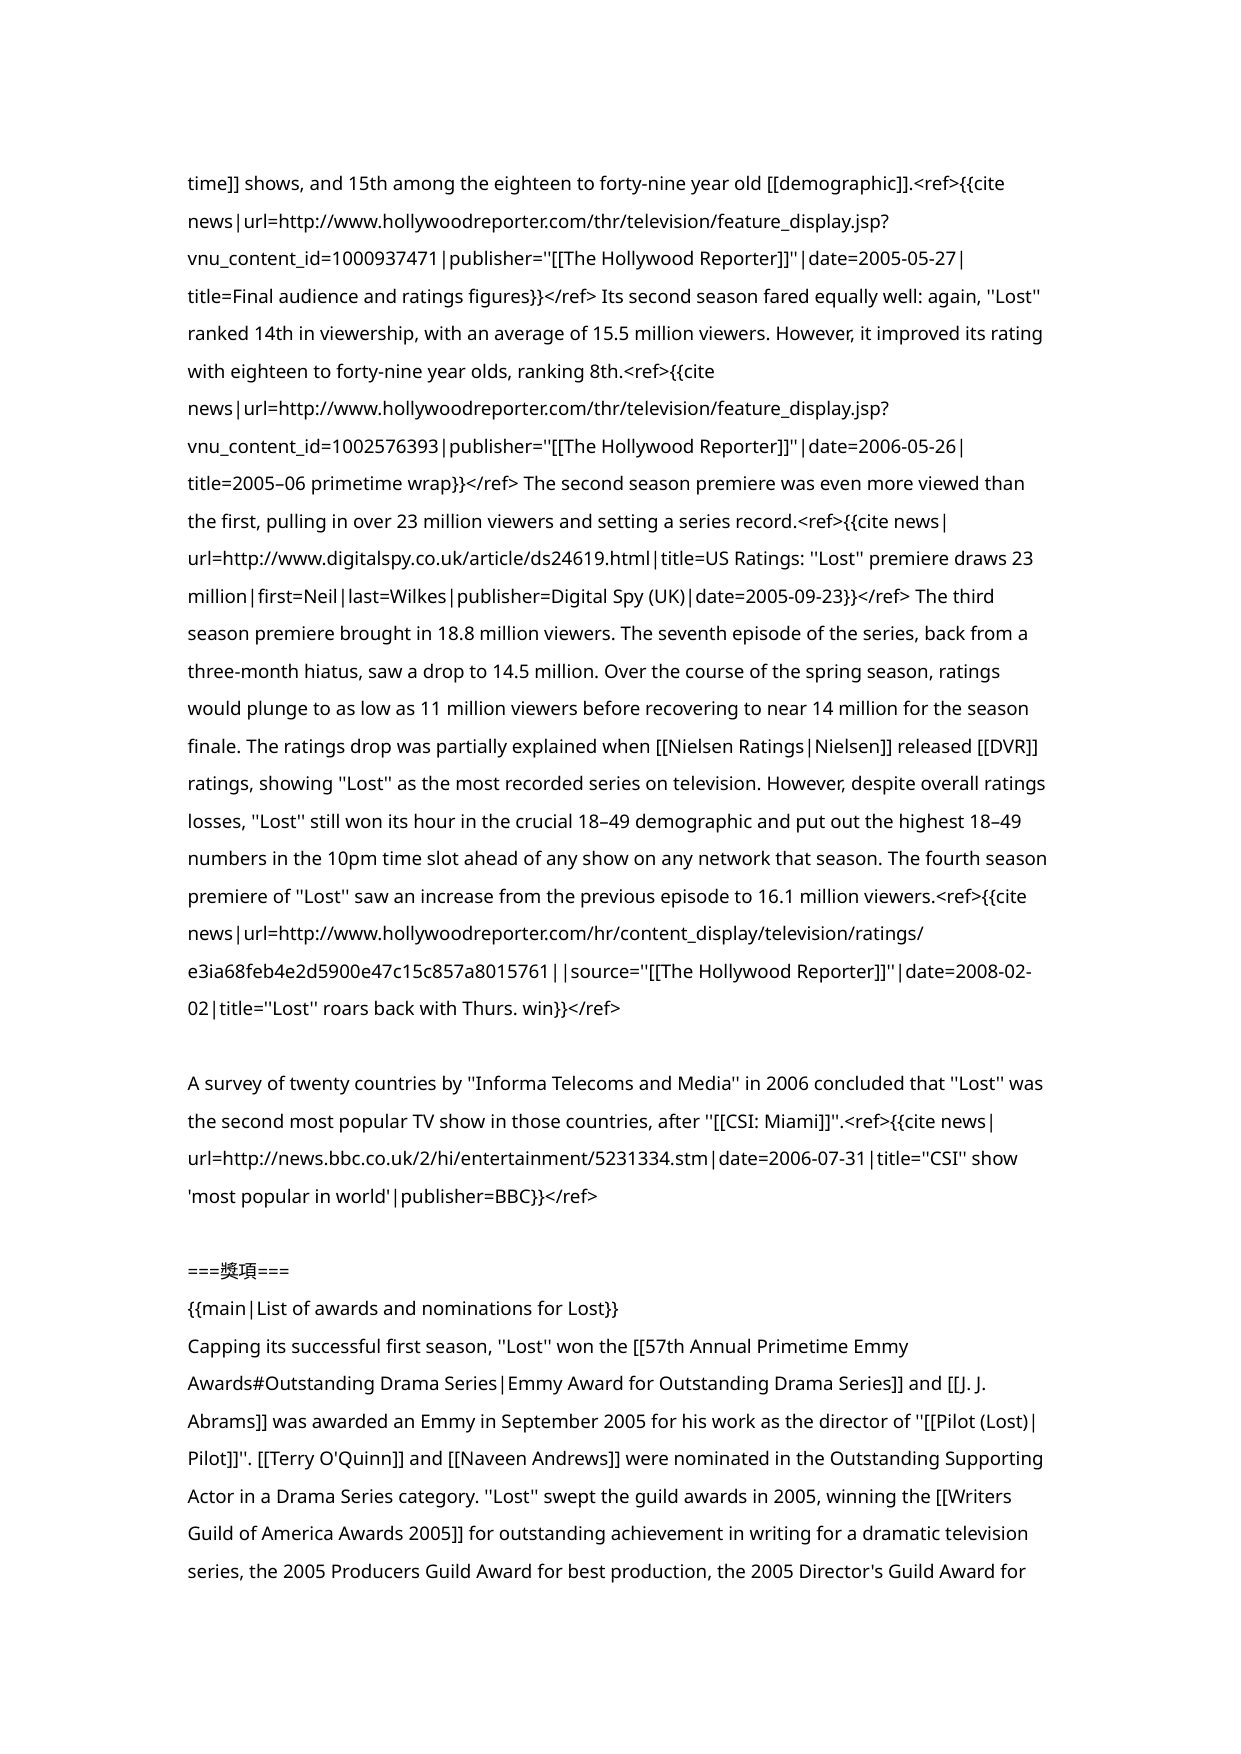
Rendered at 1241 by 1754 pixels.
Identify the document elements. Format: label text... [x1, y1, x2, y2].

text ===獎項=== [187, 1252, 1053, 1289]
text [187, 1327, 1053, 1589]
text {{main|List of awards and nominations for Lost}} [187, 1289, 1053, 1327]
text A survey of twenty countries by ''Informa Telecoms and Media'' in 2006 concluded that ''Lost'' was the second most popular TV show in those countries, after ''[[CSI: Miami]]''.<ref>{{cite news|url=http://news.bbc.co.uk/2/hi/entertainment/5231334.stm|date=2006-07-31|title=''CSI'' show 'most popular in world'|publisher=BBC}}</ref> [187, 1064, 1053, 1214]
